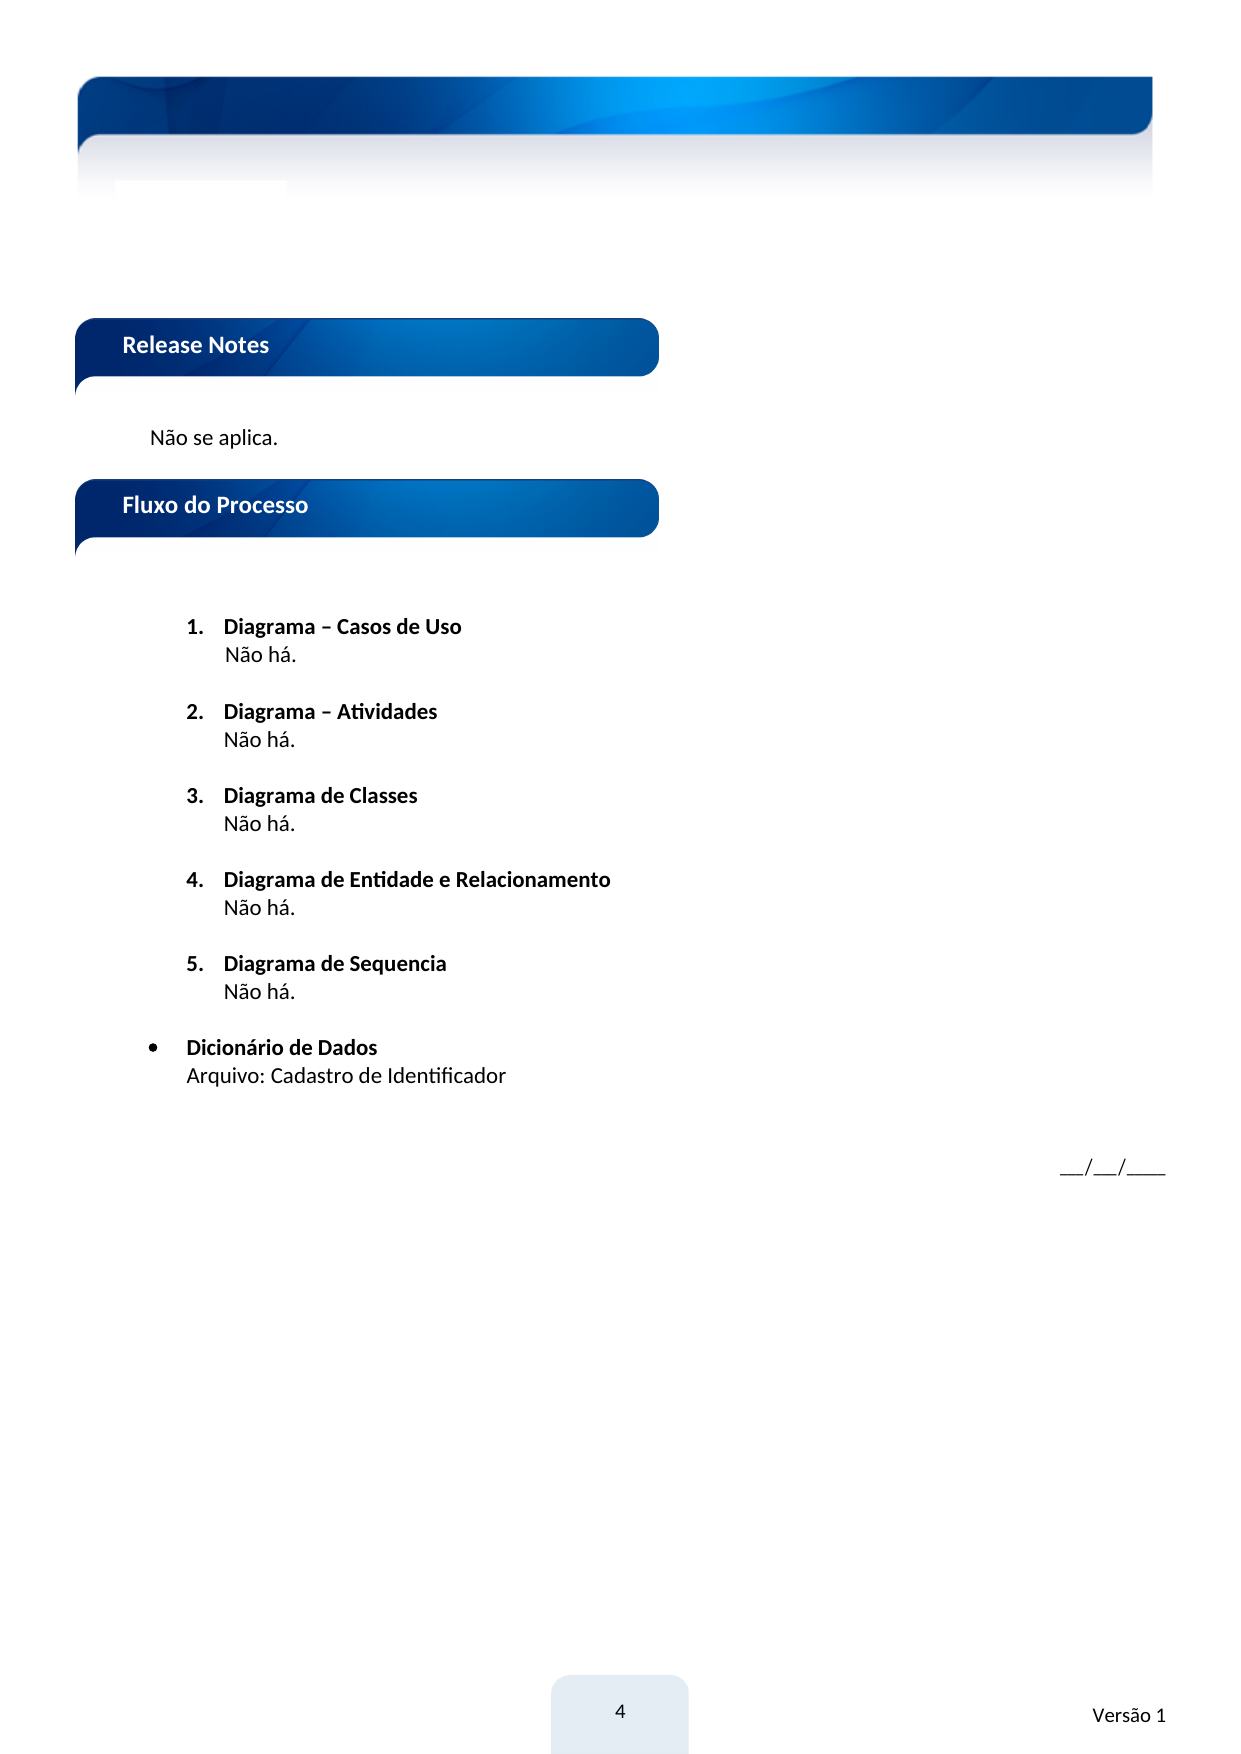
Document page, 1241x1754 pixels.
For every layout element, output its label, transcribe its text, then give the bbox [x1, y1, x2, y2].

text ___/___/_____ [75, 1155, 1165, 1179]
text Não há. [149, 640, 1165, 668]
list Não há. [224, 893, 1165, 921]
list Diagrama de Sequencia [186, 949, 1165, 977]
list Não há. [224, 725, 1165, 753]
text Não se aplica. [75, 423, 1165, 451]
picture [75, 318, 659, 396]
picture [75, 479, 659, 557]
list Diagrama de Classes [186, 781, 1165, 809]
list Diagrama de Entidade e Relacionamento [186, 865, 1165, 893]
list Não há. [224, 809, 1165, 837]
picture [75, 75, 1164, 263]
text Arquivo: Cadastro de Identificador [186, 1061, 1165, 1089]
list Não há. [224, 977, 1165, 1005]
list Diagrama – Atividades [186, 697, 1165, 725]
list Dicionário de Dados [149, 1033, 1165, 1061]
list Diagrama – Casos de Uso [186, 612, 1165, 640]
picture [551, 1675, 689, 1754]
